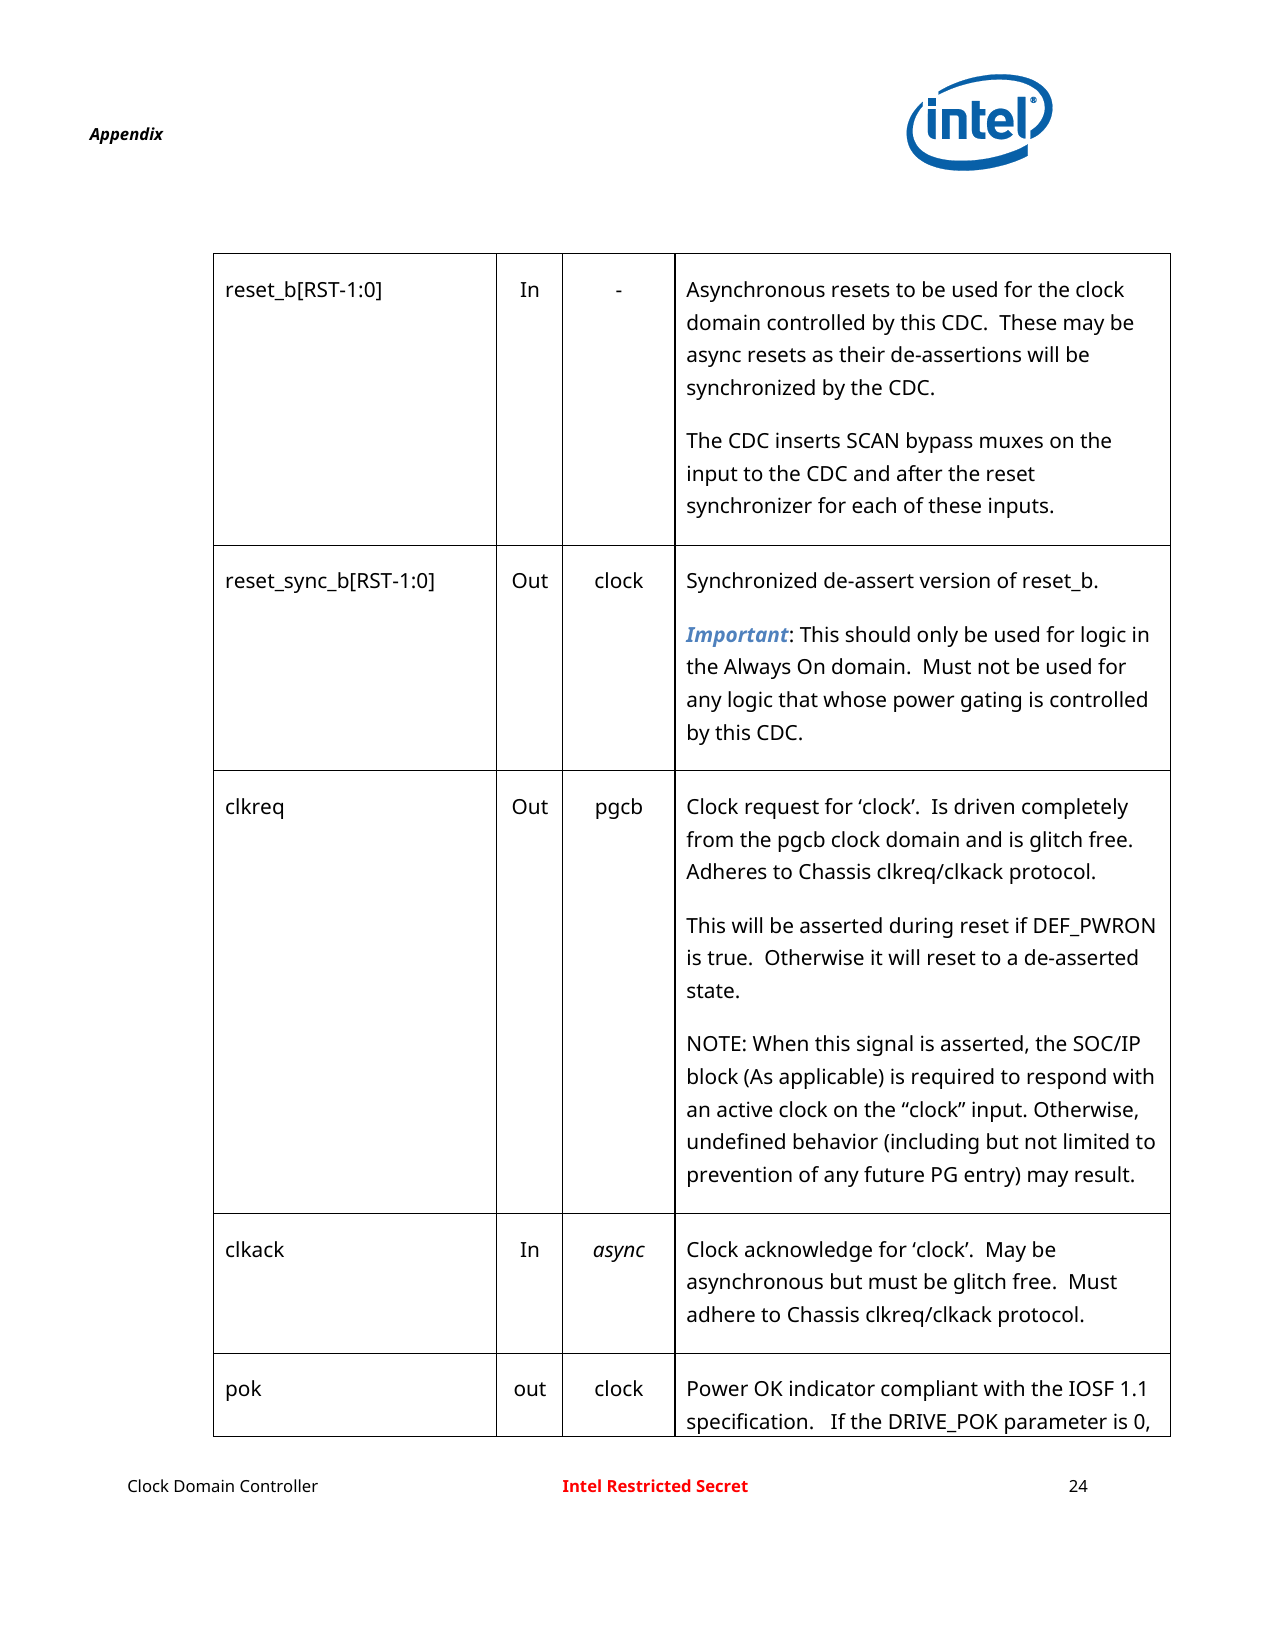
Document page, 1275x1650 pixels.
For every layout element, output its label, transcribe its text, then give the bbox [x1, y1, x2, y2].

table_cell async [563, 1214, 674, 1353]
table_cell In [497, 1214, 562, 1353]
table_cell Out [497, 546, 562, 770]
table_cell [676, 1354, 1170, 1436]
table_cell clock [563, 1354, 674, 1436]
table_cell clkack [214, 1214, 496, 1353]
table_cell reset_b[RST-1:0] [214, 254, 496, 544]
table_cell clkreq [214, 771, 496, 1213]
table_cell Clock request for ‘clock’. Is driven completely from the pgcb clock domain and is glitch free. Adheres to Chassis clkreq/clkack protocol. This will be asserted during reset if DEF_PWRON is true. Otherwise it will reset to a de-asserted state. NOTE: When this signal is asserted, the SOC/IP block (As applicable) is required to respond with an active clock on the “clock” input. Otherwise, undefined behavior (including but not limited to prevention of any future PG entry) may result. [676, 771, 1170, 1213]
table_cell reset_sync_b[RST-1:0] [214, 546, 496, 770]
table_cell clock [563, 546, 674, 770]
table_cell pgcb [563, 771, 674, 1213]
table_cell Synchronized de-assert version of reset_b. Important: This should only be used for logic in the Always On domain. Must not be used for any logic that whose power gating is controlled by this CDC. [676, 546, 1170, 770]
table_cell - [563, 254, 674, 544]
table_cell In [497, 254, 562, 544]
table_cell pok [214, 1354, 496, 1436]
table_cell Out [497, 771, 562, 1213]
table_cell Asynchronous resets to be used for the clock domain controlled by this CDC. These may be async resets as their de-assertions will be synchronized by the CDC. The CDC inserts SCAN bypass muxes on the input to the CDC and after the reset synchronizer for each of these inputs. [676, 254, 1170, 544]
table_cell Clock acknowledge for ‘clock’. May be asynchronous but must be glitch free. Must adhere to Chassis clkreq/clkack protocol. [676, 1214, 1170, 1353]
table_cell out [497, 1354, 562, 1436]
